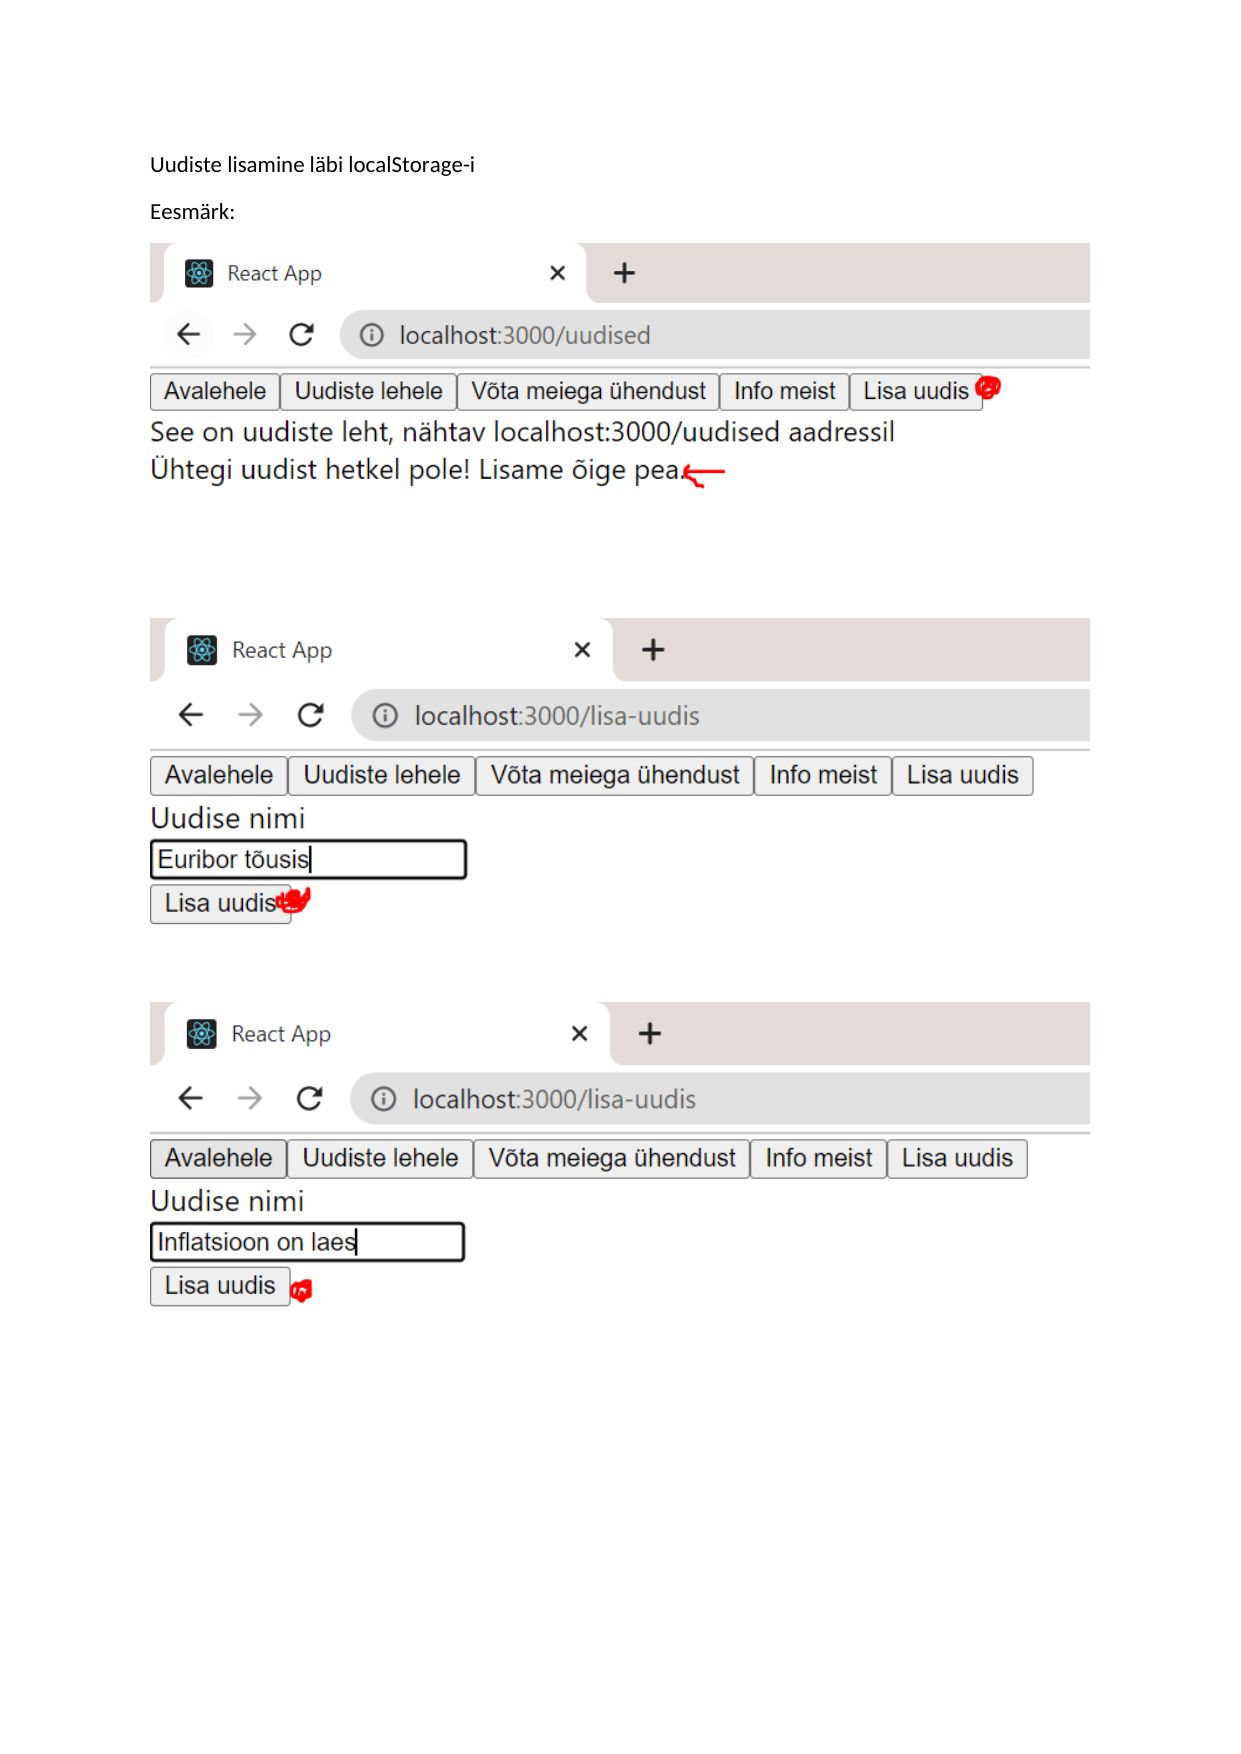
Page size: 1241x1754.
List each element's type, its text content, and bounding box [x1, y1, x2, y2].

picture [150, 243, 1091, 553]
text Eesmärk: [150, 197, 1090, 225]
picture [150, 618, 1091, 984]
picture [150, 1002, 1091, 1346]
text Uudiste lisamine läbi localStorage-i [150, 150, 1090, 178]
